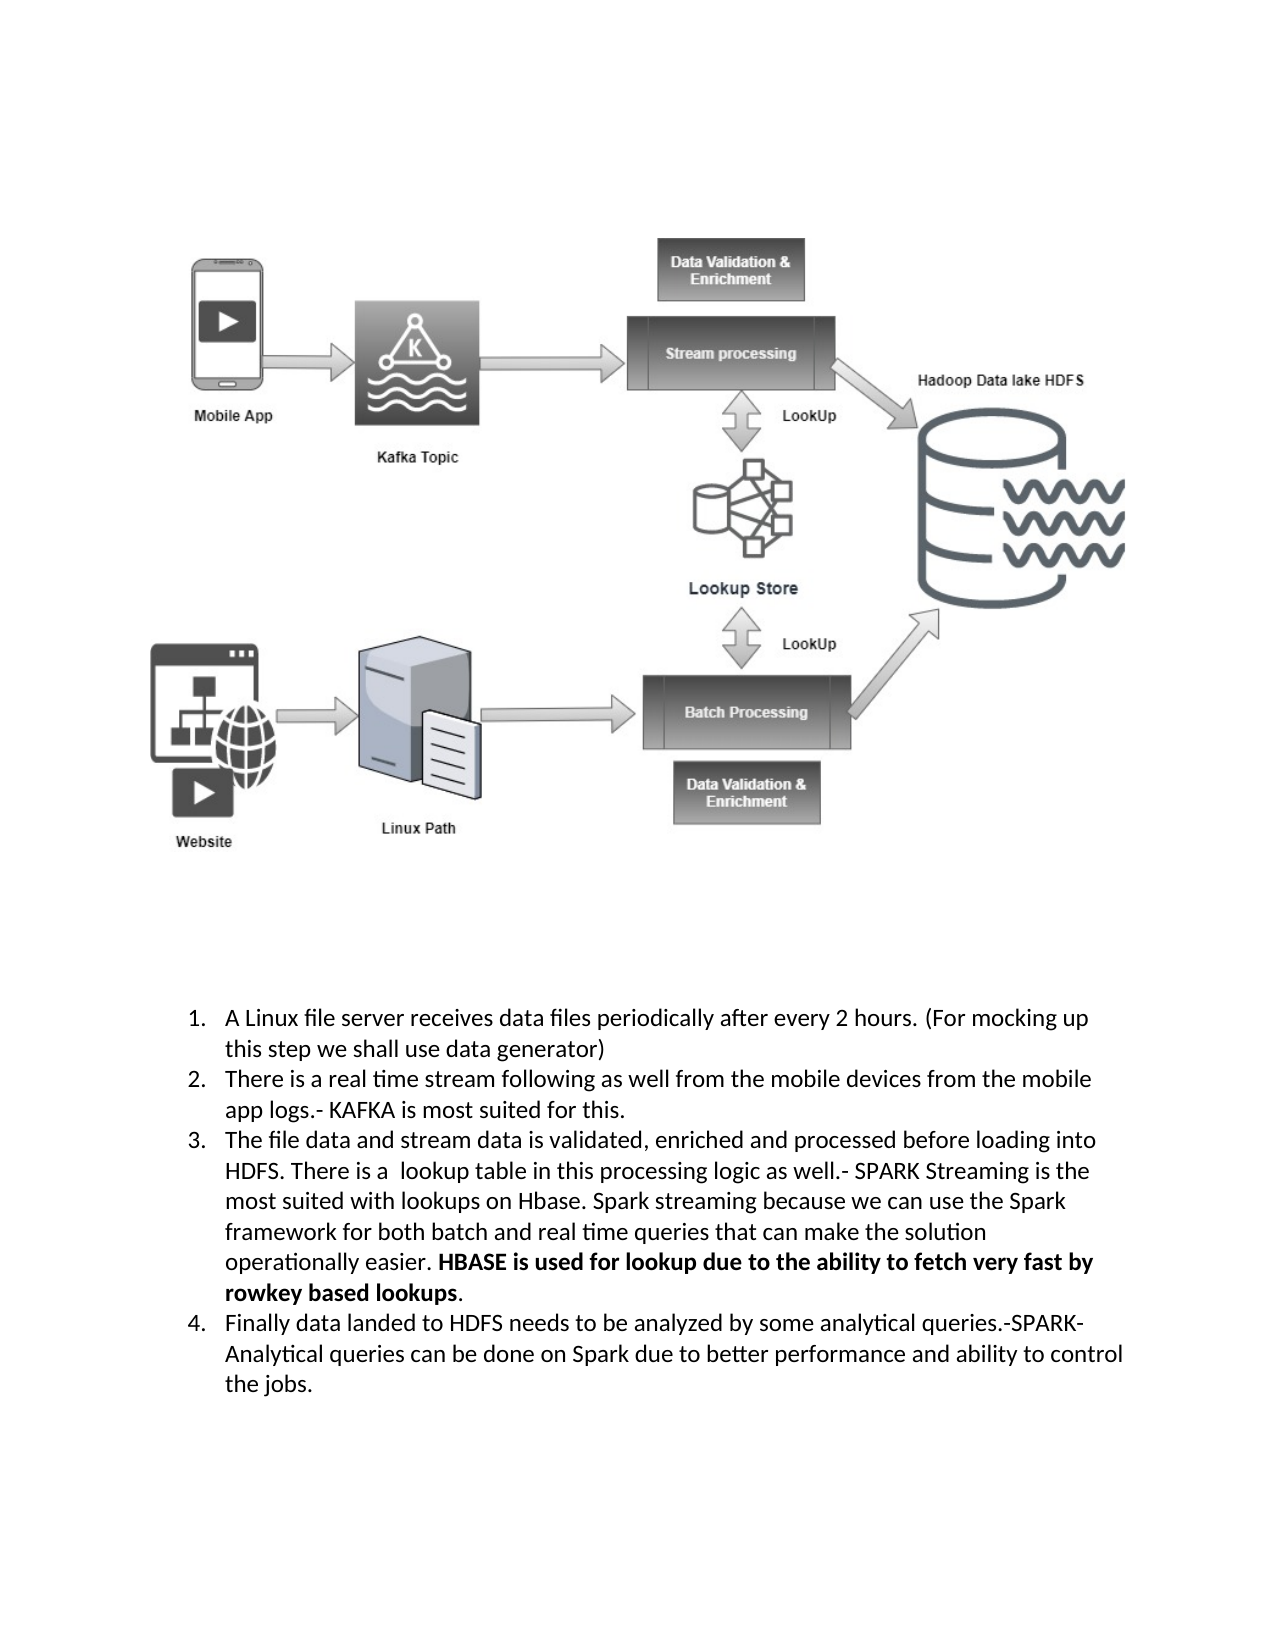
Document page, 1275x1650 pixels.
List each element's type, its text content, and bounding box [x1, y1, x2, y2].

list A Linux file server receives data files periodically after every 2 hours. (For mocking up this step we shall use data generator) [187, 1002, 1125, 1063]
list There is a real time stream following as well from the mobile devices from the mobile app logs.- KAFKA is most suited for this. [187, 1063, 1125, 1124]
picture [150, 238, 1125, 852]
list The file data and stream data is validated, enriched and processed before loading into HDFS. There is a lookup table in this processing logic as well.- SPARK Streaming is the most suited with lookups on Hbase. Spark streaming because we can use the Spark framework for both batch and real time queries that can make the solution operationally easier. HBASE is used for lookup due to the ability to fetch very fast by rowkey based lookups. [187, 1124, 1125, 1307]
list Finally data landed to HDFS needs to be analyzed by some analytical queries.-SPARK- Analytical queries can be done on Spark due to better performance and ability to control the jobs. [187, 1307, 1125, 1399]
